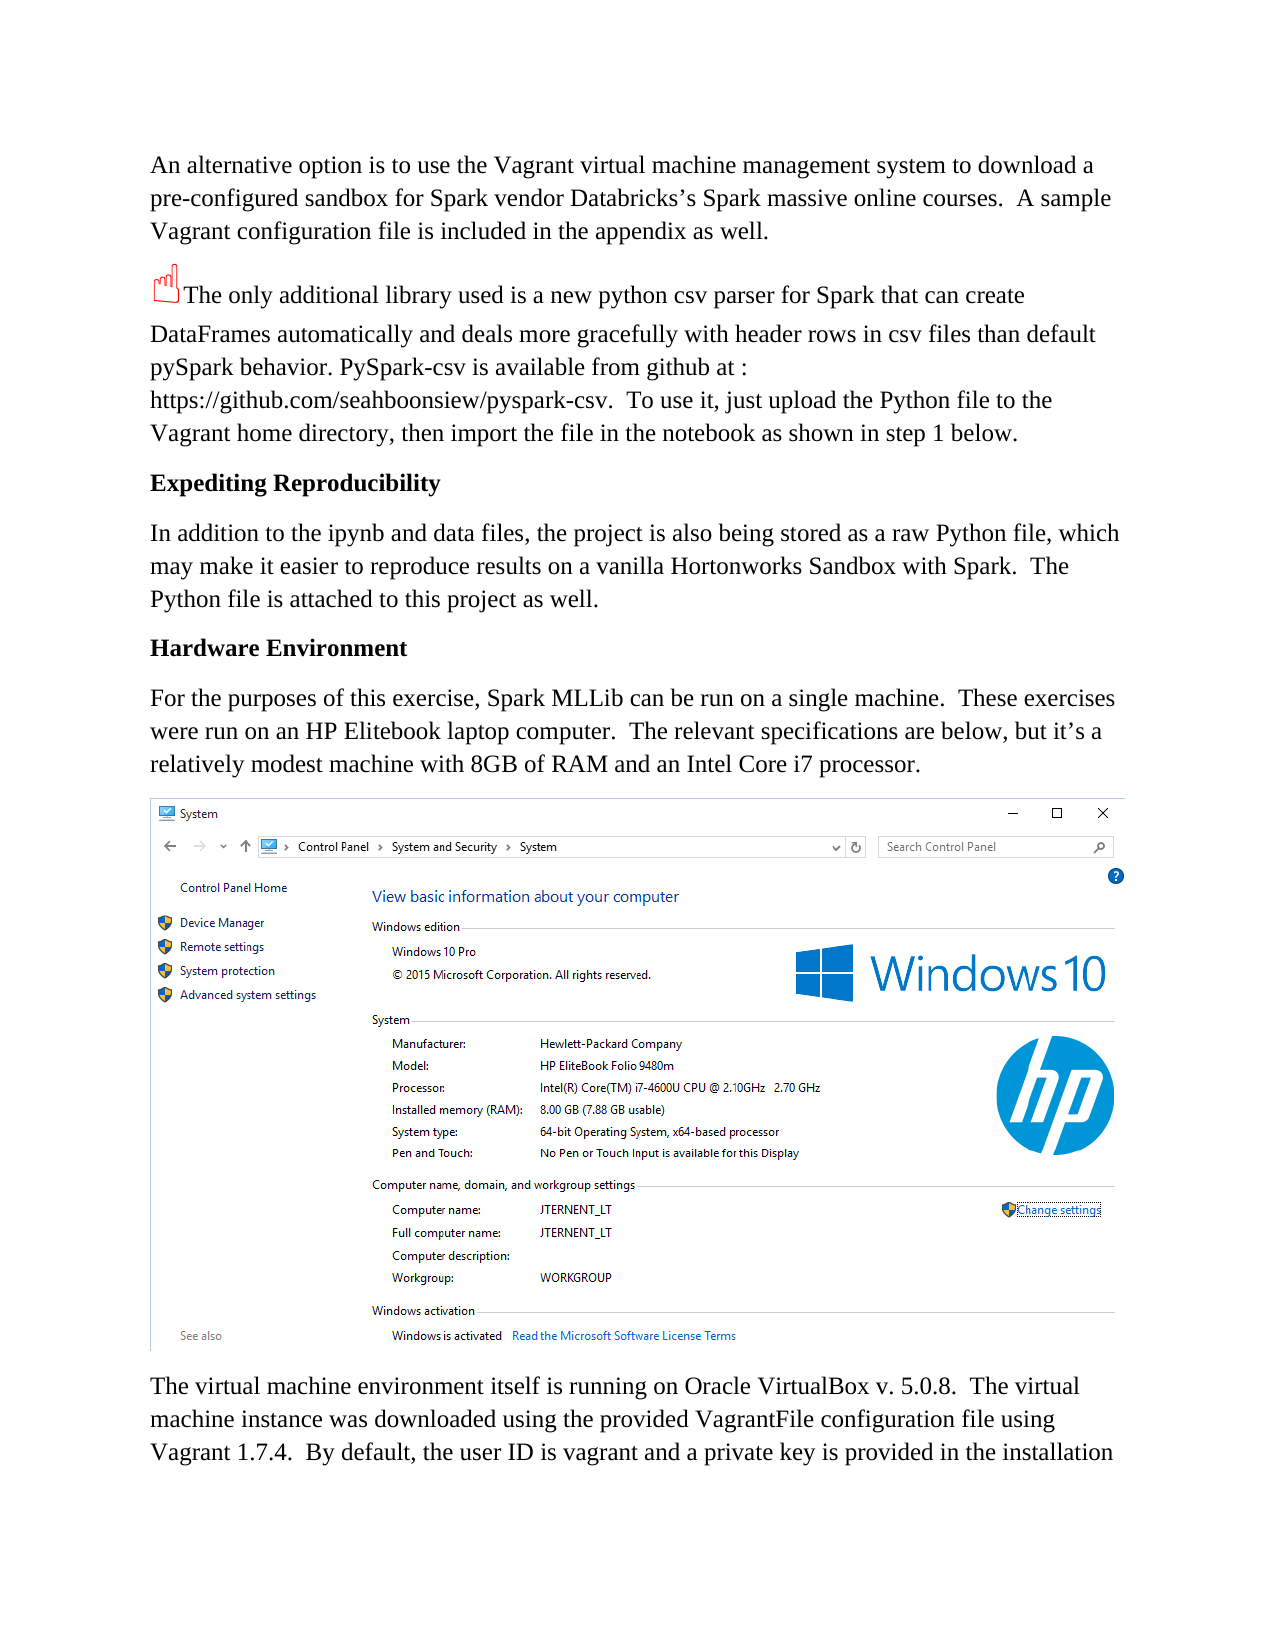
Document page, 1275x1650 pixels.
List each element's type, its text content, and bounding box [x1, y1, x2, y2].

text In addition to the ipynb and data files, the project is also being stored as a raw Python file, which may make it easier to reproduce results on a vanilla Hortonworks Sandbox with Spark. The Python file is attached to this project as well. [150, 518, 1125, 612]
text Hardware Environment [150, 633, 1125, 662]
text Expediting Reproducibility [150, 468, 1125, 497]
text For the purposes of this exercise, Spark MLLib can be run on a single machine. These exercises were run on an HP Elitebook laptop computer. The relevant specifications are below, but it’s a relatively modest machine with 8GB of RAM and an Intel Core i7 processor. [150, 683, 1125, 778]
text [150, 1371, 1125, 1466]
text An alternative option is to use the Vagrant virtual machine management system to download a pre-configured sandbox for Spark vendor Databricks’s Spark massive online courses. A sample Vagrant configuration file is included in the appendix as well. [150, 150, 1125, 245]
text The only additional library used is a new python csv parser for Spark that can create DataFrames automatically and deals more gracefully with header rows in csv files than default pySpark behavior. PySpark-csv is available from github at : https://github.com/seahboonsiew/pyspark-csv. To use it, just upload the Python file to the Vagrant home directory, then import the file in the notebook as shown in step 1 below. [150, 266, 1125, 447]
picture [150, 798, 1125, 1351]
